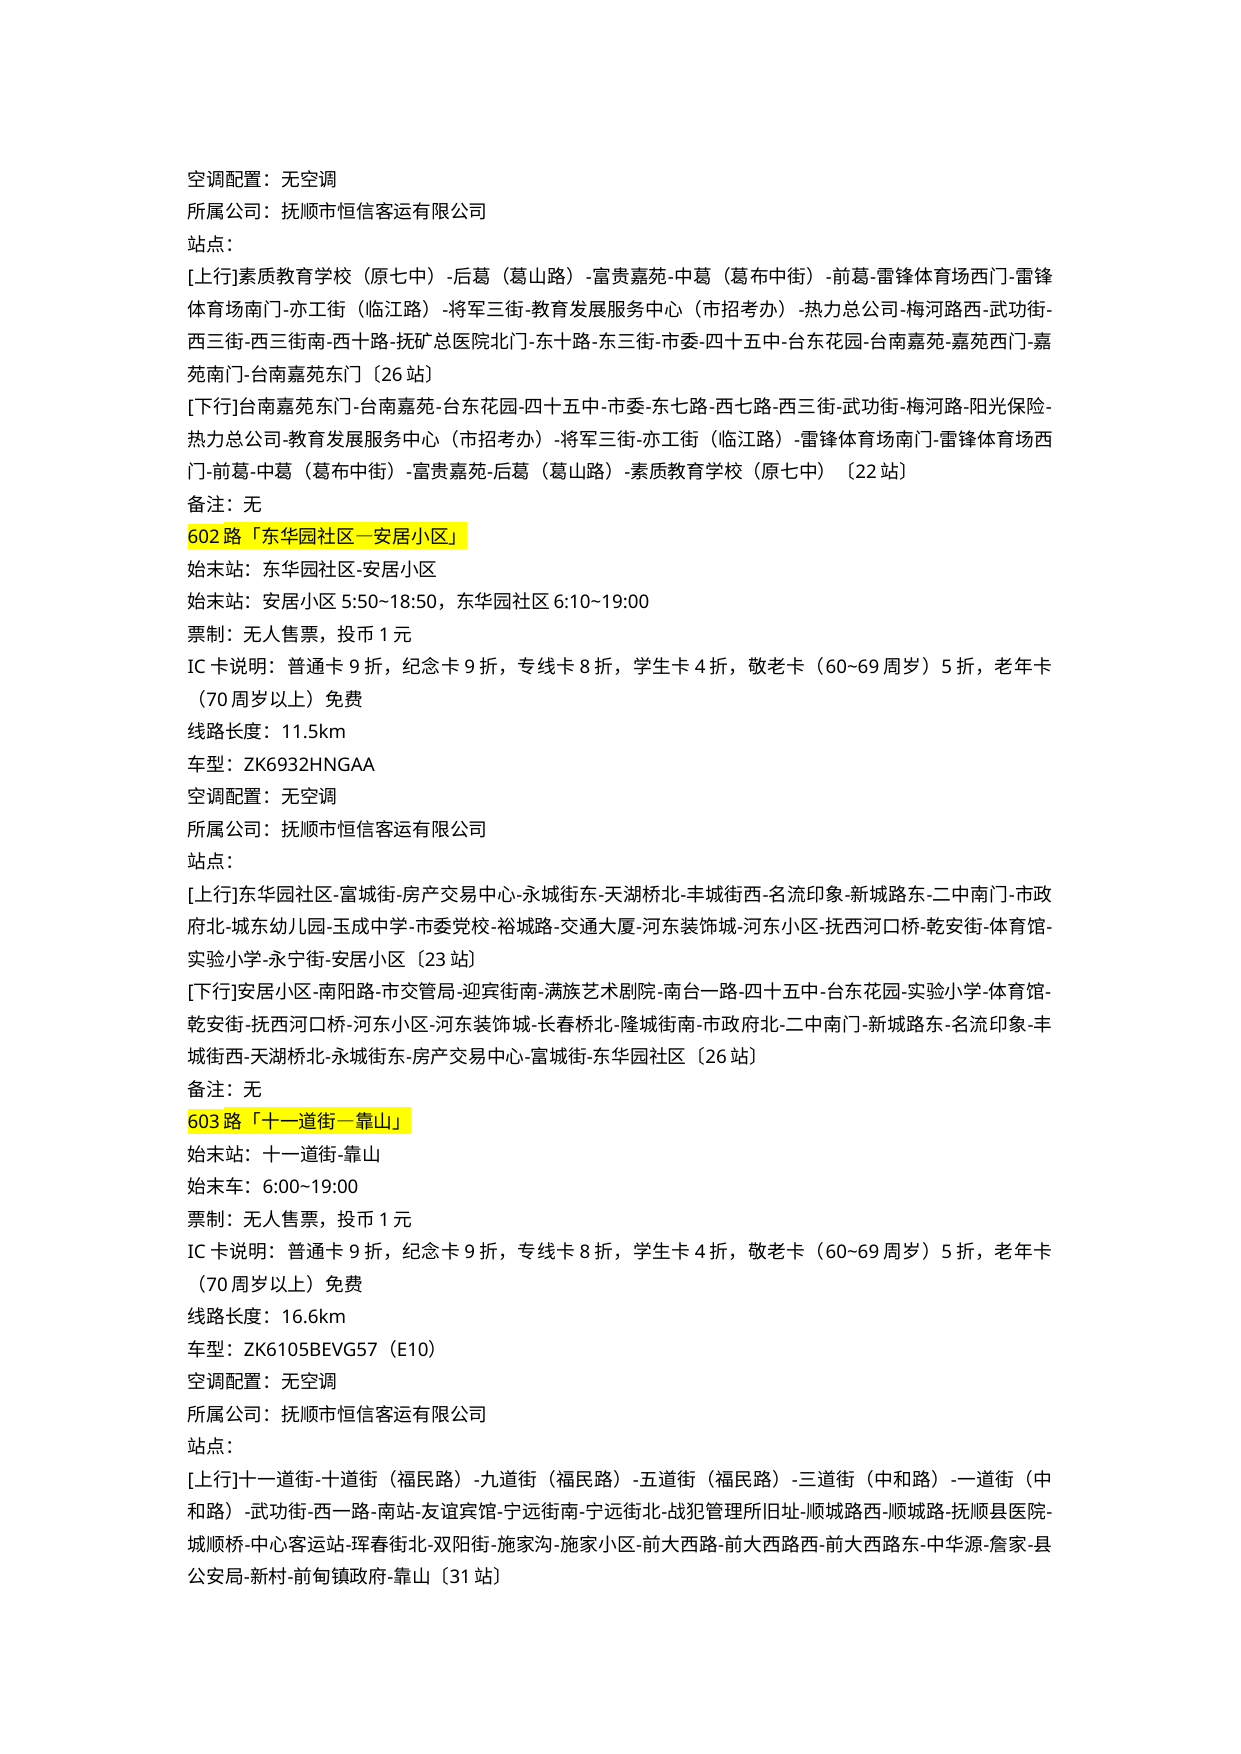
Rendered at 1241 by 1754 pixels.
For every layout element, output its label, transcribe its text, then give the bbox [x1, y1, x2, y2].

text 备注：无 [187, 487, 1053, 519]
text 票制：无人售票，投币1元 [187, 1202, 1053, 1234]
text IC卡说明：普通卡9折，纪念卡9折，专线卡8折，学生卡4折，敬老卡（60~69周岁）5折，老年卡（70周岁以上）免费 [187, 649, 1053, 714]
text 站点： [187, 1429, 1053, 1462]
text [下行]台南嘉苑东门-台南嘉苑-台东花园-四十五中-市委-东七路-西七路-西三街-武功街-梅河路-阳光保险-热力总公司-教育发展服务中心（市招考办）-将军三街-亦工街（临江路）-雷锋体育场南门-雷锋体育场西门-前葛-中葛（葛布中街）-富贵嘉苑-后葛（葛山路）-素质教育学校（原七中）〔22站〕 [187, 389, 1053, 487]
text 空调配置：无空调 [187, 779, 1053, 812]
text [上行]东华园社区-富城街-房产交易中心-永城街东-天湖桥北-丰城街西-名流印象-新城路东-二中南门-市政府北-城东幼儿园-玉成中学-市委党校-裕城路-交通大厦-河东装饰城-河东小区-抚西河口桥-乾安街-体育馆-实验小学-永宁街-安居小区〔23站〕 [187, 877, 1053, 974]
text 站点： [187, 844, 1053, 877]
text 所属公司：抚顺市恒信客运有限公司 [187, 812, 1053, 844]
text 空调配置：无空调 [187, 162, 1053, 194]
text [上行]十一道街-十道街（福民路）-九道街（福民路）-五道街（福民路）-三道街（中和路）-一道街（中和路）-武功街-西一路-南站-友谊宾馆-宁远街南-宁远街北-战犯管理所旧址-顺城路西-顺城路-抚顺县医院-城顺桥-中心客运站-珲春街北-双阳街-施家沟-施家小区-前大西路-前大西路西-前大西路东-中华源-詹家-县公安局-新村-前甸镇政府-靠山〔31站〕 [187, 1462, 1053, 1592]
text 始末车：6:00~19:00 [187, 1169, 1053, 1202]
text 始末站：东华园社区-安居小区 [187, 552, 1053, 584]
text 始末站：十一道街-靠山 [187, 1137, 1053, 1169]
text 站点： [187, 227, 1053, 259]
text [下行]安居小区-南阳路-市交管局-迎宾街南-满族艺术剧院-南台一路-四十五中-台东花园-实验小学-体育馆-乾安街-抚西河口桥-河东小区-河东装饰城-长春桥北-隆城街南-市政府北-二中南门-新城路东-名流印象-丰城街西-天湖桥北-永城街东-房产交易中心-富城街-东华园社区〔26站〕 [187, 974, 1053, 1072]
text 空调配置：无空调 [187, 1364, 1053, 1397]
text 所属公司：抚顺市恒信客运有限公司 [187, 1397, 1053, 1429]
text 603路「十一道街—靠山」 [187, 1104, 1053, 1137]
text 始末站：安居小区5:50~18:50，东华园社区6:10~19:00 [187, 584, 1053, 617]
text 票制：无人售票，投币1元 [187, 617, 1053, 649]
text 备注：无 [187, 1072, 1053, 1104]
text 线路长度：16.6km [187, 1299, 1053, 1332]
text 车型：ZK6105BEVG57（E10） [187, 1332, 1053, 1364]
text 602路「东华园社区—安居小区」 [187, 519, 1053, 552]
text 线路长度：11.5km [187, 714, 1053, 747]
text 车型：ZK6932HNGAA [187, 747, 1053, 779]
text [上行]素质教育学校（原七中）-后葛（葛山路）-富贵嘉苑-中葛（葛布中街）-前葛-雷锋体育场西门-雷锋体育场南门-亦工街（临江路）-将军三街-教育发展服务中心（市招考办）-热力总公司-梅河路西-武功街-西三街-西三街南-西十路-抚矿总医院北门-东十路-东三街-市委-四十五中-台东花园-台南嘉苑-嘉苑西门-嘉苑南门-台南嘉苑东门〔26站〕 [187, 259, 1053, 389]
text 所属公司：抚顺市恒信客运有限公司 [187, 194, 1053, 227]
text IC卡说明：普通卡9折，纪念卡9折，专线卡8折，学生卡4折，敬老卡（60~69周岁）5折，老年卡（70周岁以上）免费 [187, 1234, 1053, 1299]
